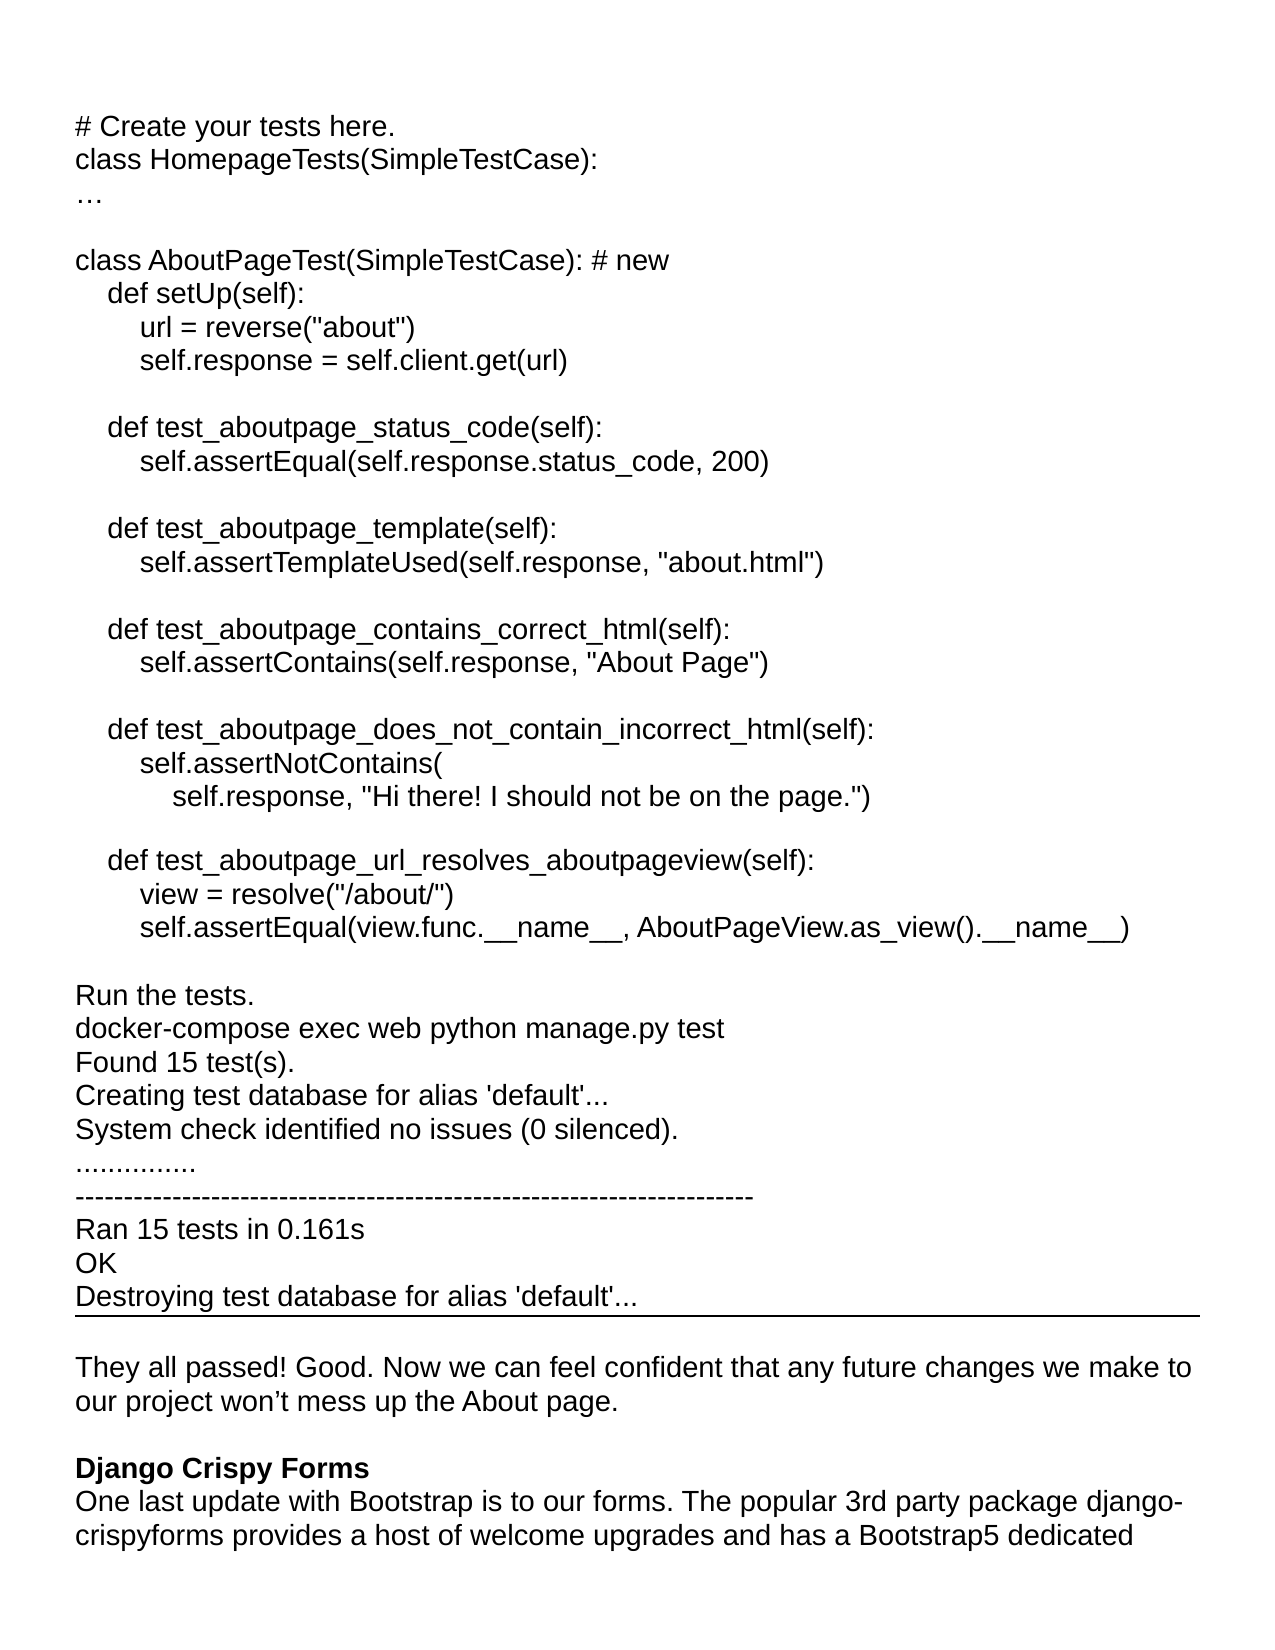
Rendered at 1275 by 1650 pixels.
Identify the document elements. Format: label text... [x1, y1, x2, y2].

text System check identified no issues (0 silenced). [75, 1112, 1200, 1145]
text Ran 15 tests in 0.161s [75, 1212, 1200, 1246]
text self.assertNotContains( [75, 746, 1200, 779]
text # Create your tests here. [75, 108, 1200, 142]
text def test_aboutpage_template(self): [75, 511, 1200, 544]
text class HomepageTests(SimpleTestCase): [75, 142, 1200, 176]
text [75, 1484, 1200, 1551]
text ............... [75, 1145, 1200, 1179]
text Found 15 test(s). [75, 1045, 1200, 1078]
text ---------------------------------------------------------------------- [75, 1179, 1200, 1212]
text def test_aboutpage_contains_correct_html(self): [75, 612, 1200, 645]
text url = reverse("about") [75, 310, 1200, 343]
text Creating test database for alias 'default'... [75, 1078, 1200, 1112]
text self.assertEqual(self.response.status_code, 200) [75, 444, 1200, 477]
text They all passed! Good. Now we can feel confident that any future changes we make to our project won’t mess up the About page. [75, 1350, 1200, 1417]
text self.assertEqual(view.func.__name__, AboutPageView.as_view().__name__) [75, 911, 1200, 944]
text Django Crispy Forms [75, 1451, 1200, 1484]
text Run the tests. [75, 978, 1200, 1011]
text def test_aboutpage_url_resolves_aboutpageview(self): [75, 843, 1200, 877]
text OK [75, 1246, 1200, 1279]
text self.response, "Hi there! I should not be on the page.") [75, 779, 1200, 813]
text self.assertContains(self.response, "About Page") [75, 645, 1200, 679]
text self.response = self.client.get(url) [75, 343, 1200, 377]
text docker-compose exec web python manage.py test [75, 1011, 1200, 1045]
text … [75, 176, 1200, 209]
text class AboutPageTest(SimpleTestCase): # new [75, 243, 1200, 276]
text def test_aboutpage_status_code(self): [75, 410, 1200, 444]
text Destroying test database for alias 'default'... [75, 1279, 1200, 1315]
text def test_aboutpage_does_not_contain_incorrect_html(self): [75, 712, 1200, 746]
text view = resolve("/about/") [75, 877, 1200, 911]
text def setUp(self): [75, 276, 1200, 310]
text self.assertTemplateUsed(self.response, "about.html") [75, 544, 1200, 578]
